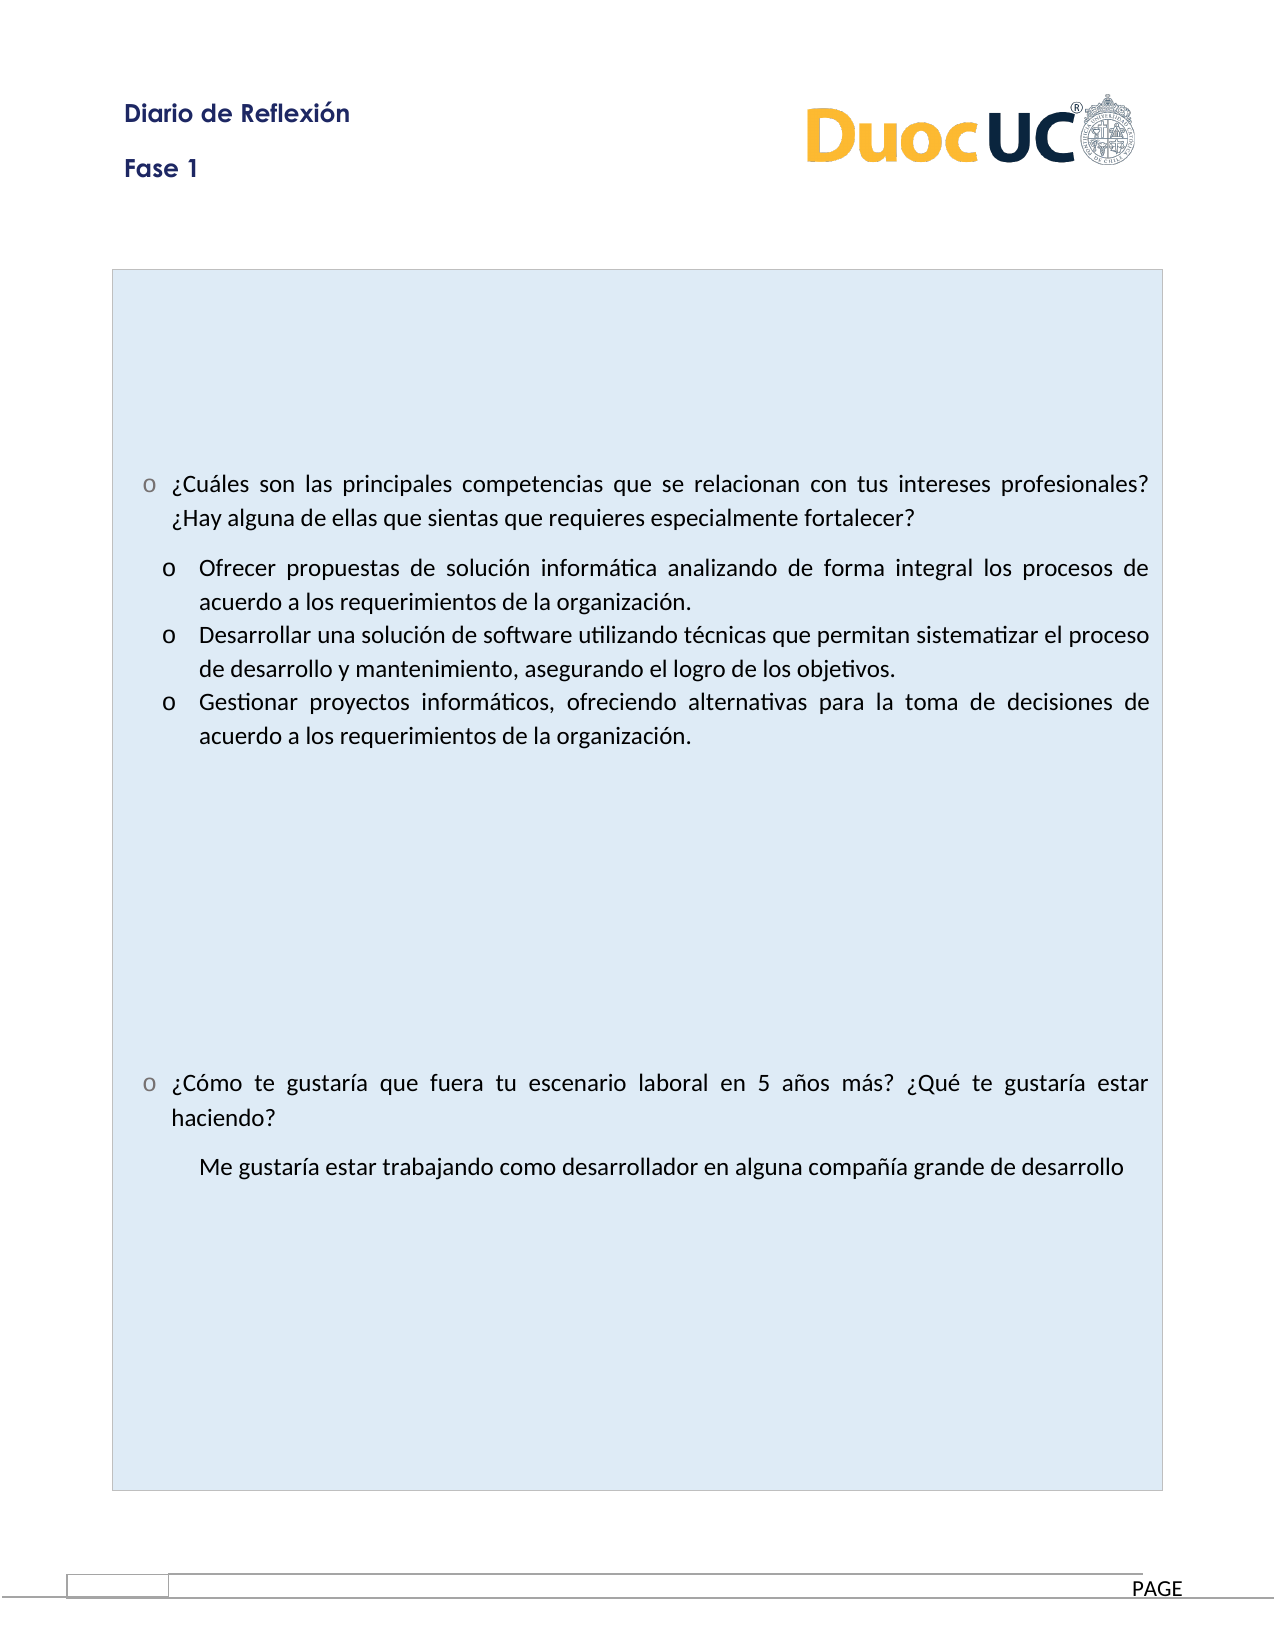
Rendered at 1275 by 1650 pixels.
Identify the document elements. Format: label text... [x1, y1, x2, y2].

picture [807, 94, 1135, 165]
